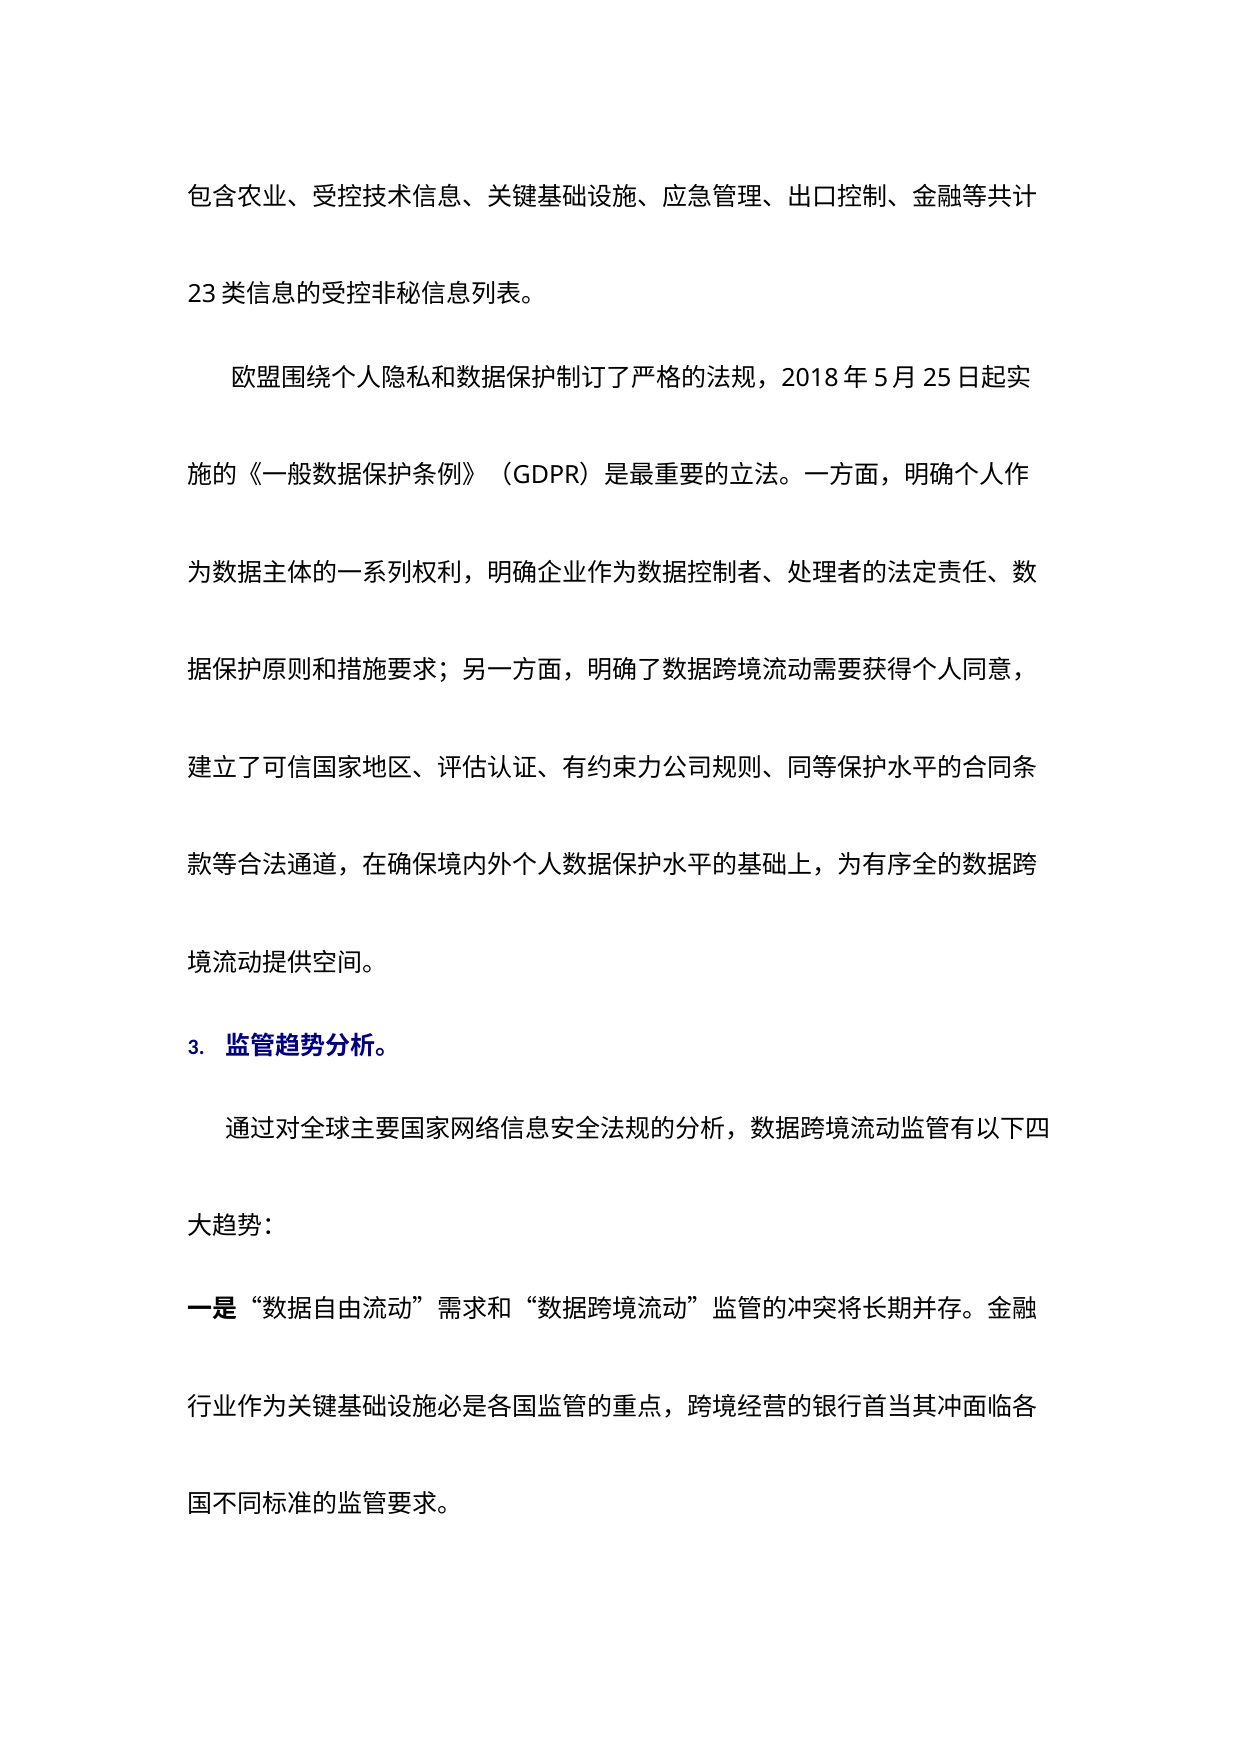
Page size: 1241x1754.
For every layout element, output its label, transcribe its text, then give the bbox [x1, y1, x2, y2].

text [187, 162, 1053, 324]
text 通过对全球主要国家网络信息安全法规的分析，数据跨境流动监管有以下四大趋势： [187, 1094, 1053, 1256]
text 欧盟围绕个人隐私和数据保护制订了严格的法规，2018年5月25日起实施的《一般数据保护条例》（GDPR）是最重要的立法。一方面，明确个人作为数据主体的一系列权利，明确企业作为数据控制者、处理者的法定责任、数据保护原则和措施要求；另一方面，明确了数据跨境流动需要获得个人同意，建立了可信国家地区、评估认证、有约束力公司规则、同等保护水平的合同条款等合法通道，在确保境内外个人数据保护水平的基础上，为有序全的数据跨境流动提供空间。 [187, 343, 1053, 993]
text 一是“数据自由流动”需求和“数据跨境流动”监管的冲突将长期并存。金融行业作为关键基础设施必是各国监管的重点，跨境经营的银行首当其冲面临各国不同标准的监管要求。 [187, 1274, 1053, 1534]
list 监管趋势分析。 [187, 1011, 1053, 1076]
